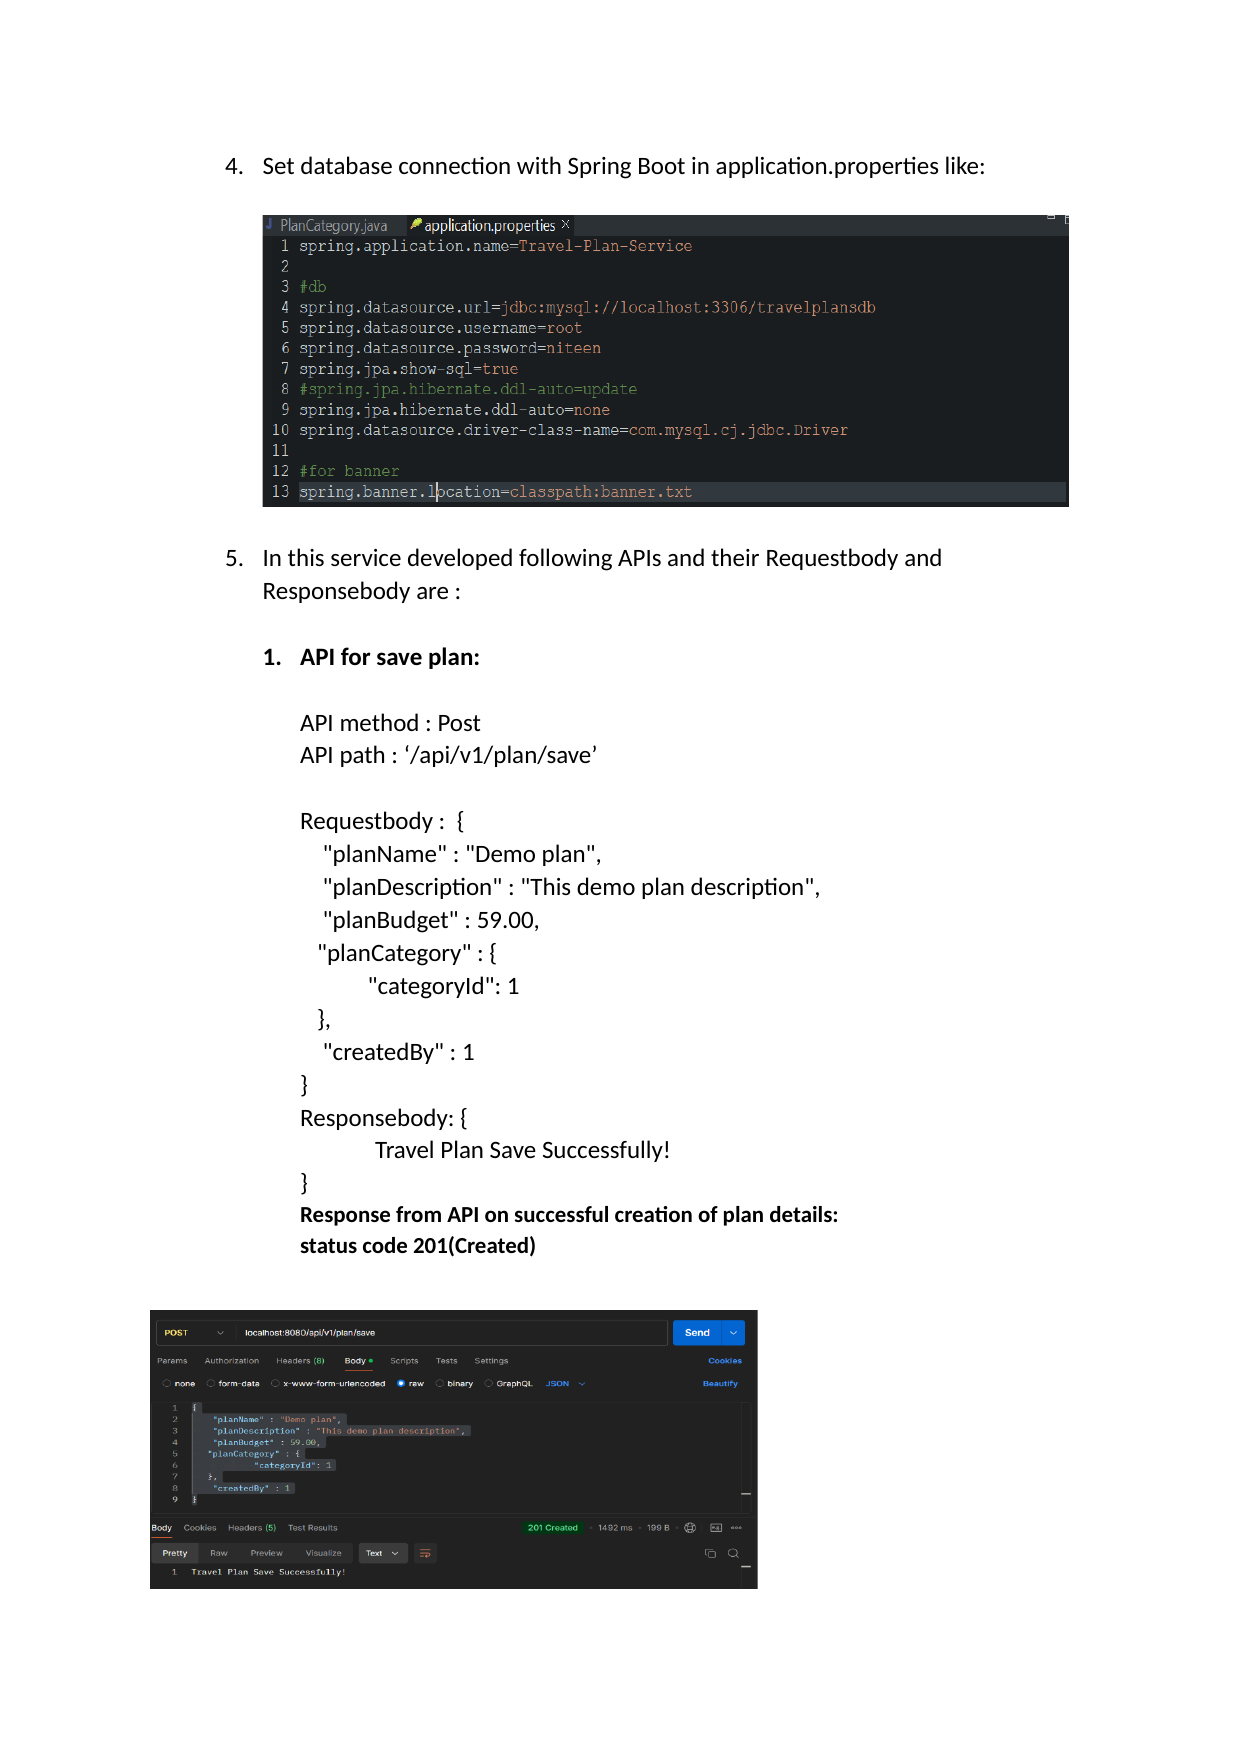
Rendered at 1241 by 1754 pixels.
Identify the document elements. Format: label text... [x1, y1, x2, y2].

list } [300, 1069, 1090, 1099]
list } [300, 1168, 1090, 1198]
list "planCategory" : { [300, 937, 1090, 968]
list Responsebody: { [300, 1102, 1090, 1132]
picture [150, 1310, 758, 1589]
picture [262, 215, 1069, 507]
list "planBudget" : 59.00, [300, 904, 1090, 935]
list Set database connection with Spring Boot in application.properties like: [225, 150, 1090, 181]
list In this service developed following APIs and their Requestbody and Responsebody are : [225, 542, 1090, 606]
list }, [300, 1003, 1090, 1033]
list API path : ‘/api/v1/plan/save’ [300, 740, 1090, 770]
list Requestbody : { [300, 806, 1090, 836]
list Travel Plan Save Successfully! [300, 1135, 1090, 1165]
list Response from API on successful creation of plan details: [300, 1201, 1090, 1228]
list "categoryId": 1 [300, 970, 1090, 1001]
list "planName" : "Demo plan", [300, 838, 1090, 869]
list API for save plan: [262, 641, 1090, 671]
list API method : Post [300, 707, 1090, 737]
list "planDescription" : "This demo plan description", [300, 871, 1090, 902]
list "createdBy" : 1 [300, 1036, 1090, 1066]
list status code 201(Created) [300, 1231, 1090, 1259]
